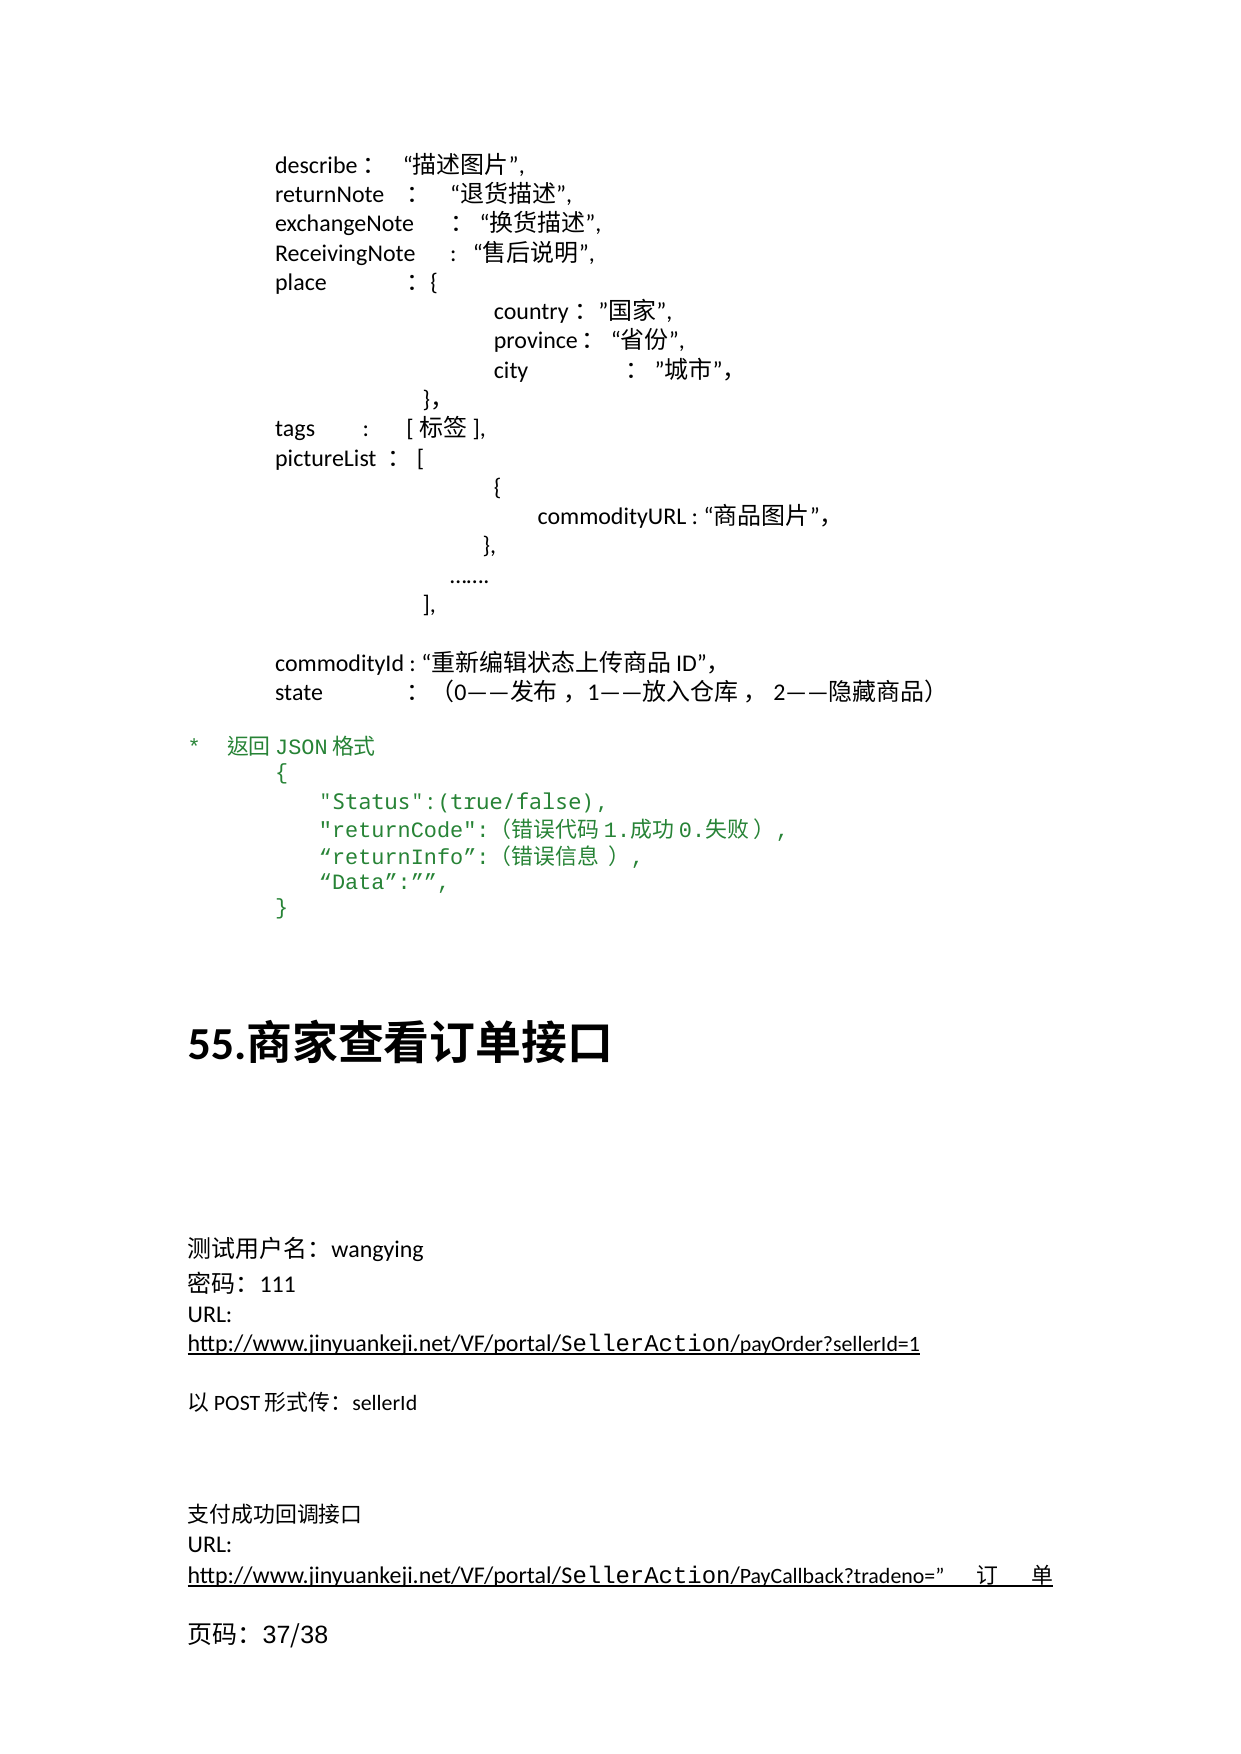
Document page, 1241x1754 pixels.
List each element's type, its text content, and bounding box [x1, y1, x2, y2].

text state ：（0——发布 ，1——放入仓库 ， 2——隐藏商品） [187, 677, 1053, 706]
text exchangeNote ： “换货描述”, [187, 208, 1053, 238]
text { [187, 472, 1053, 501]
text http://www.jinyuankeji.net/VF/portal/SellerAction/payOrder?sellerId=1 [187, 1328, 1053, 1359]
text city ： ”城市”， [187, 355, 1053, 384]
text }, [187, 531, 1053, 560]
text pictureList ： [ [187, 443, 1053, 472]
text “returnInfo”:（错误信息 ）, [187, 843, 1053, 871]
text commodityURL : “商品图片”， [187, 501, 1053, 531]
text 支付成功回调接口 [187, 1497, 1053, 1529]
text }， [187, 384, 1053, 413]
text tags : [ 标签 ], [187, 413, 1053, 443]
text country ：”国家”, [187, 296, 1053, 326]
text "returnCode":（错误代码 1.成功 0.失败 ）, [187, 816, 1053, 843]
text ReceivingNote : “售后说明”, [187, 238, 1053, 267]
text 密码：111 [187, 1264, 1053, 1299]
text ……. [187, 560, 1053, 589]
text 测试用户名：wangying [187, 1229, 1053, 1264]
text describe ： “描述图片”, [187, 150, 1053, 179]
text { [187, 761, 1053, 786]
text place ：{ [187, 267, 1053, 296]
text * 返回JSON格式 [187, 733, 1053, 761]
text province ： “省份”, [187, 326, 1053, 355]
text commodityId : “重新编辑状态上传商品ID”， [187, 648, 1053, 677]
text 以POST形式传：sellerId [187, 1385, 1053, 1417]
text http://www.jinyuankeji.net/VF/portal/SellerAction/PayCallback?tradeno=”订单号”&issub=1 [187, 1558, 1053, 1585]
text URL: [187, 1529, 1053, 1558]
text "Status":(true/false), [187, 786, 1053, 816]
text ], [187, 589, 1053, 618]
text } [187, 896, 1053, 921]
subtitle 55.商家查看订单接口 [187, 1006, 1053, 1072]
text “Data”:””, [187, 871, 1053, 896]
text returnNote ： “退货描述”, [187, 179, 1053, 208]
text URL: [187, 1299, 1053, 1328]
